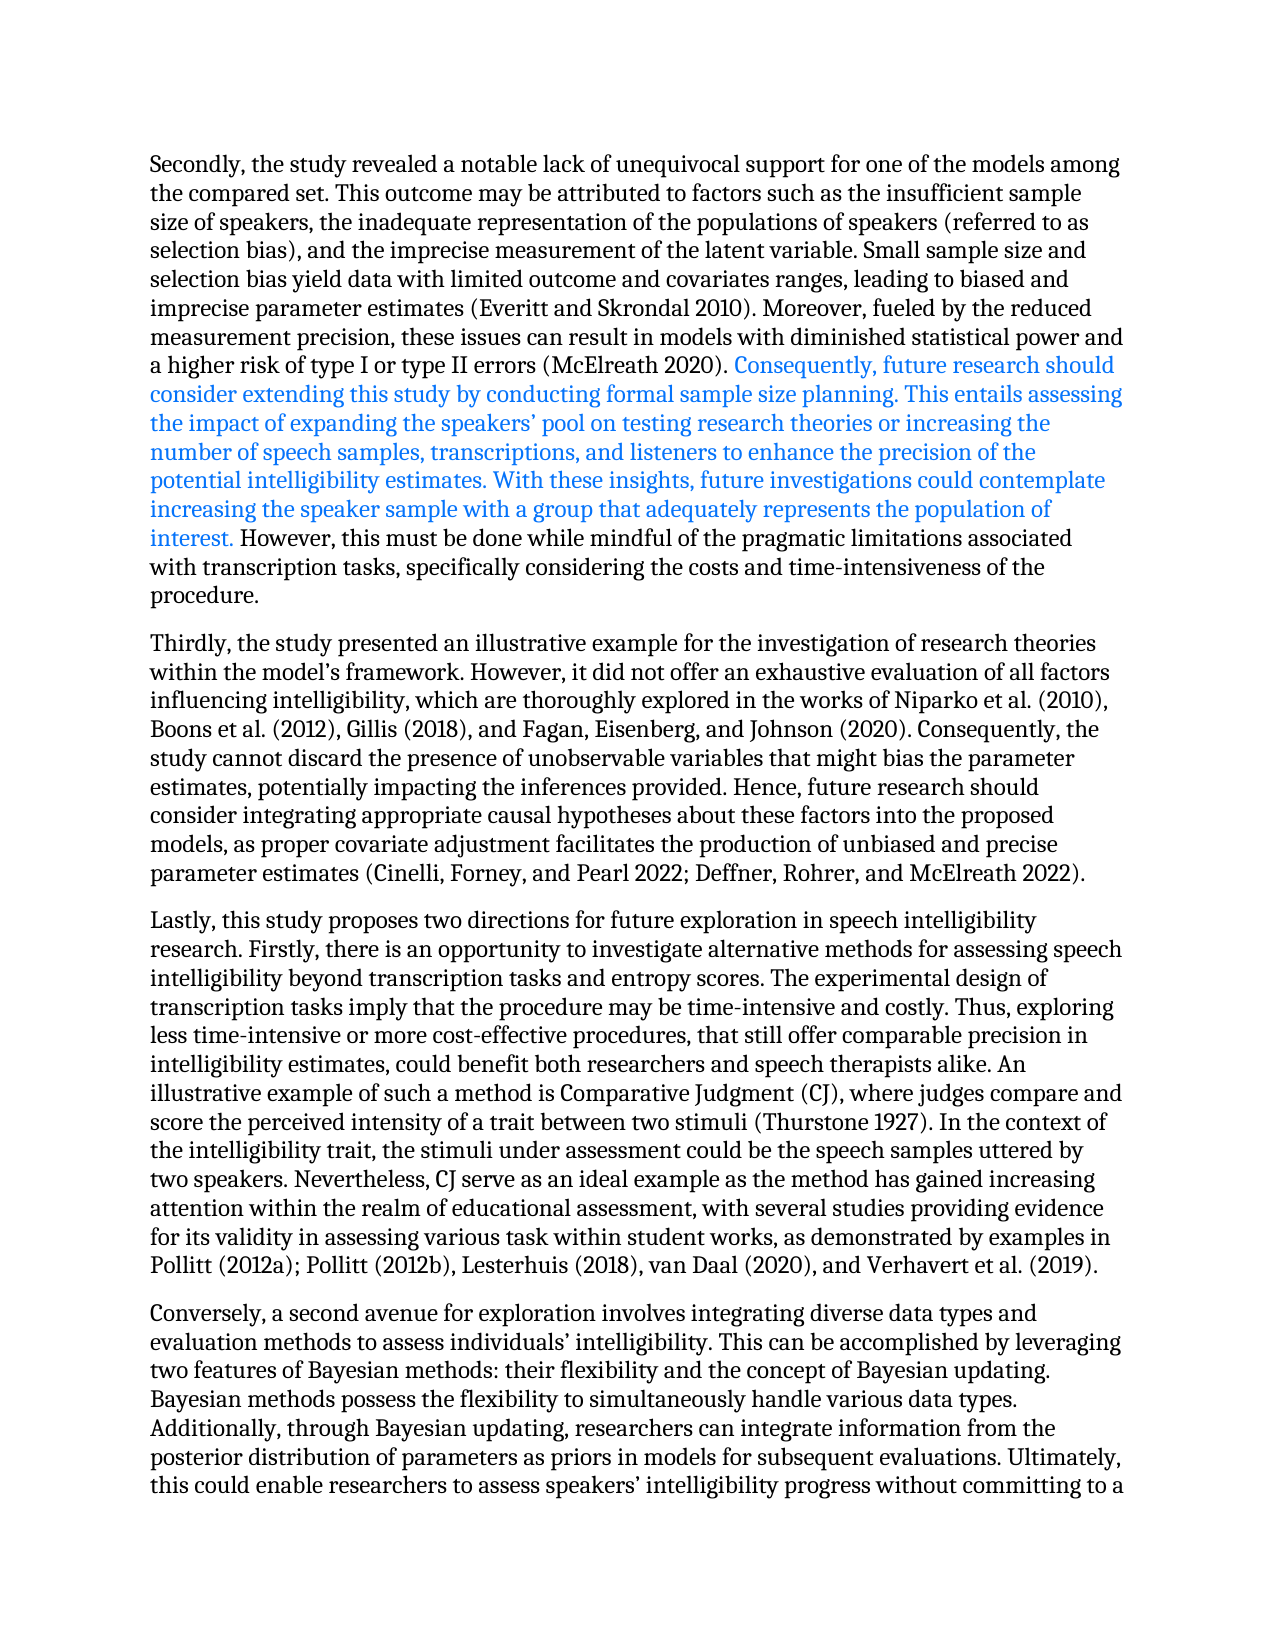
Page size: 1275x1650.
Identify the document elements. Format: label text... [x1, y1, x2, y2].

text Lastly, this study proposes two directions for future exploration in speech intelligibility research. Firstly, there is an opportunity to investigate alternative methods for assessing speech intelligibility beyond transcription tasks and entropy scores. The experimental design of transcription tasks imply that the procedure may be time-intensive and costly. Thus, exploring less time-intensive or more cost-effective procedures, that still offer comparable precision in intelligibility estimates, could benefit both researchers and speech therapists alike. An illustrative example of such a method is Comparative Judgment (CJ), where judges compare and score the perceived intensity of a trait between two stimuli (Thurstone 1927). In the context of the intelligibility trait, the stimuli under assessment could be the speech samples uttered by two speakers. Nevertheless, CJ serve as an ideal example as the method has gained increasing attention within the realm of educational assessment, with several studies providing evidence for its validity in assessing various task within student works, as demonstrated by examples in Pollitt (2012a); Pollitt (2012b), Lesterhuis (2018), van Daal (2020), and Verhavert et al. (2019). [150, 906, 1125, 1280]
text Secondly, the study revealed a notable lack of unequivocal support for one of the models among the compared set. This outcome may be attributed to factors such as the insufficient sample size of speakers, the inadequate representation of the populations of speakers (referred to as selection bias), and the imprecise measurement of the latent variable. Small sample size and selection bias yield data with limited outcome and covariates ranges, leading to biased and imprecise parameter estimates (Everitt and Skrondal 2010). Moreover, fueled by the reduced measurement precision, these issues can result in models with diminished statistical power and a higher risk of type I or type II errors (McElreath 2020). Consequently, future research should consider extending this study by conducting formal sample size planning. This entails assessing the impact of expanding the speakers’ pool on testing research theories or increasing the number of speech samples, transcriptions, and listeners to enhance the precision of the potential intelligibility estimates. With these insights, future investigations could contemplate increasing the speaker sample with a group that adequately represents the population of interest. However, this must be done while mindful of the pragmatic limitations associated with transcription tasks, specifically considering the costs and time-intensiveness of the procedure. [150, 150, 1125, 610]
text Thirdly, the study presented an illustrative example for the investigation of research theories within the model’s framework. However, it did not offer an exhaustive evaluation of all factors influencing intelligibility, which are thoroughly explored in the works of Niparko et al. (2010), Boons et al. (2012), Gillis (2018), and Fagan, Eisenberg, and Johnson (2020). Consequently, the study cannot discard the presence of unobservable variables that might bias the parameter estimates, potentially impacting the inferences provided. Hence, future research should consider integrating appropriate causal hypotheses about these factors into the proposed models, as proper covariate adjustment facilitates the production of unbiased and precise parameter estimates (Cinelli, Forney, and Pearl 2022; Deffner, Rohrer, and McElreath 2022). [150, 629, 1125, 887]
